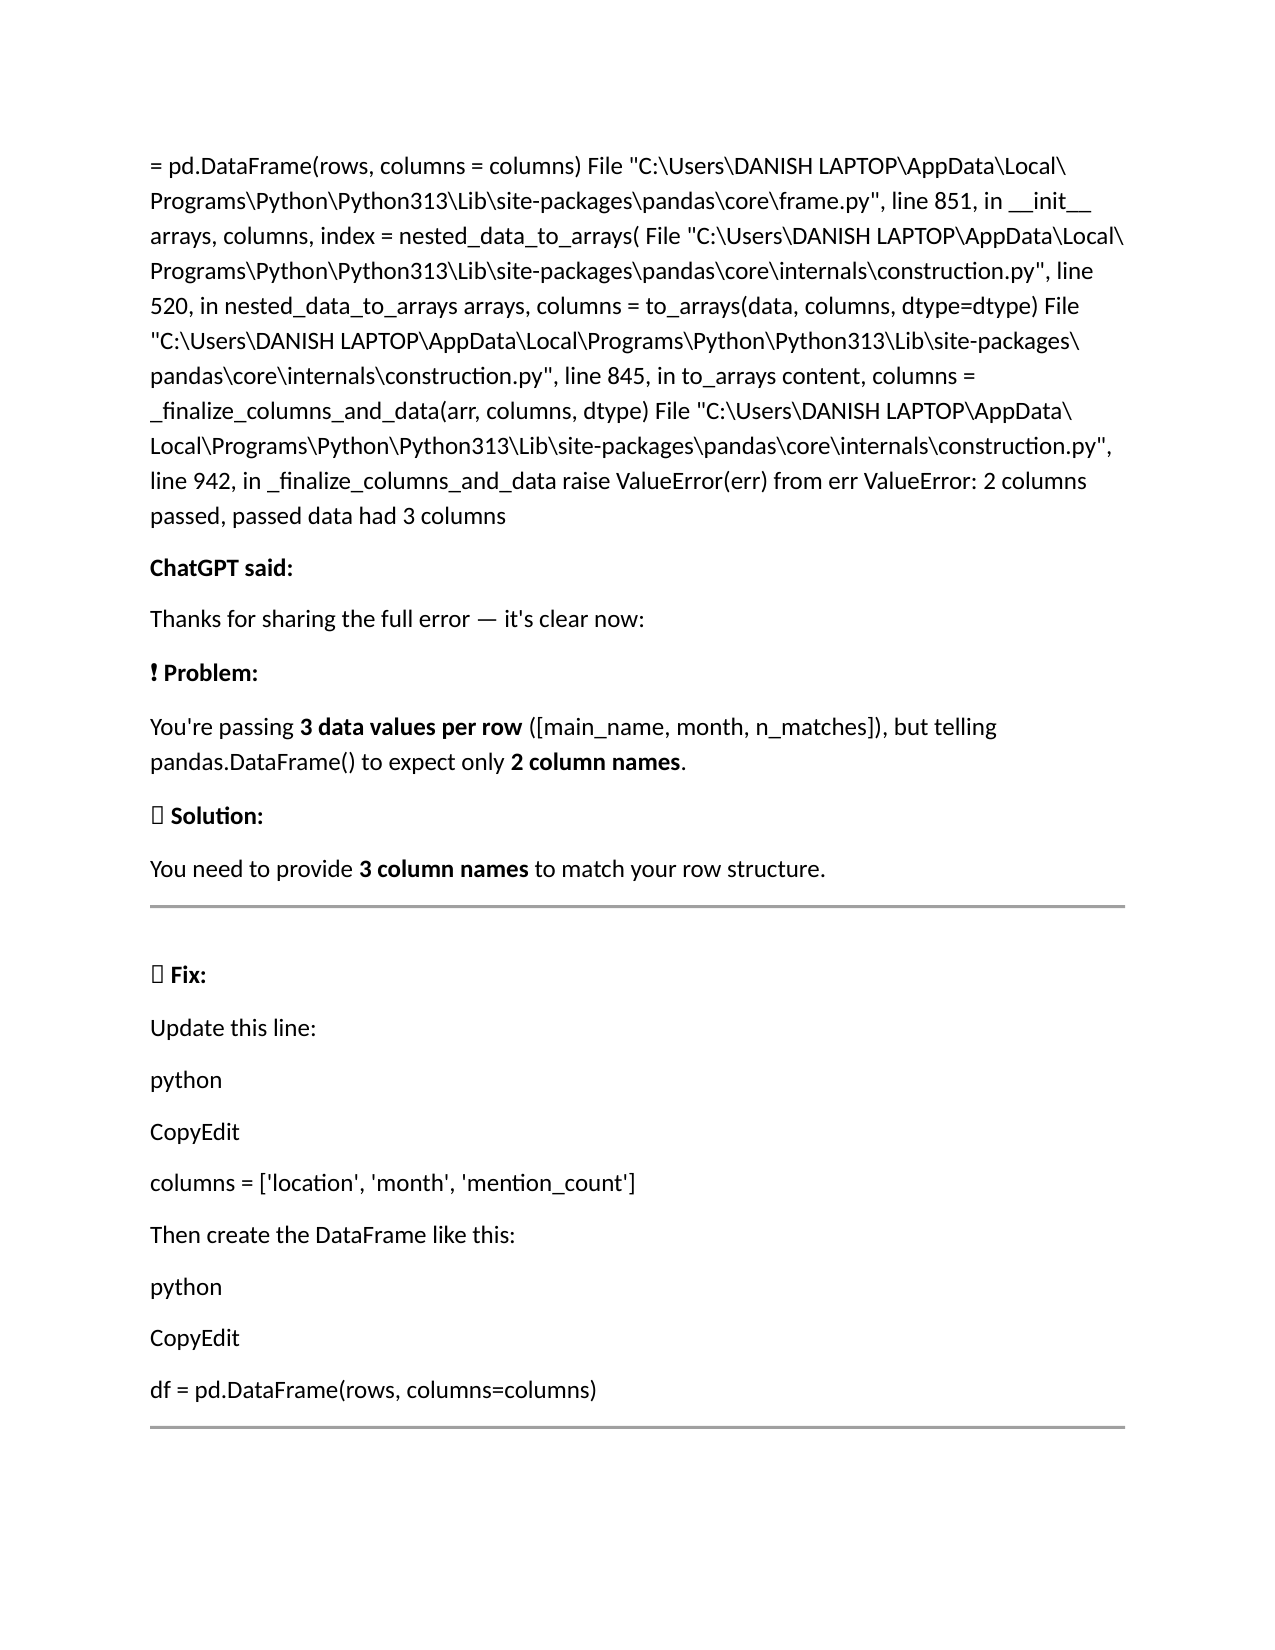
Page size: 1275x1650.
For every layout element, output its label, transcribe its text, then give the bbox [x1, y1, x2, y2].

text CopyEdit [150, 1116, 1125, 1146]
text python [150, 1064, 1125, 1095]
text ❗ Problem: [150, 655, 1125, 689]
text df = pd.DataFrame(rows, columns=columns) [150, 1374, 1125, 1405]
text Then create the DataFrame like this: [150, 1219, 1125, 1250]
text python [150, 1271, 1125, 1301]
text ✅ Solution: [150, 797, 1125, 832]
text Update this line: [150, 1012, 1125, 1043]
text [150, 150, 1125, 531]
text ChatGPT said: [150, 552, 1125, 582]
text You're passing 3 data values per row ([main_name, month, n_matches]), but telling pandas.DataFrame() to expect only 2 column names. [150, 711, 1125, 776]
text Thanks for sharing the full error — it's clear now: [150, 603, 1125, 634]
text ✅ Fix: [150, 957, 1125, 991]
text You need to provide 3 column names to match your row structure. [150, 853, 1125, 884]
text CopyEdit [150, 1322, 1125, 1353]
text columns = ['location', 'month', 'mention_count'] [150, 1167, 1125, 1198]
